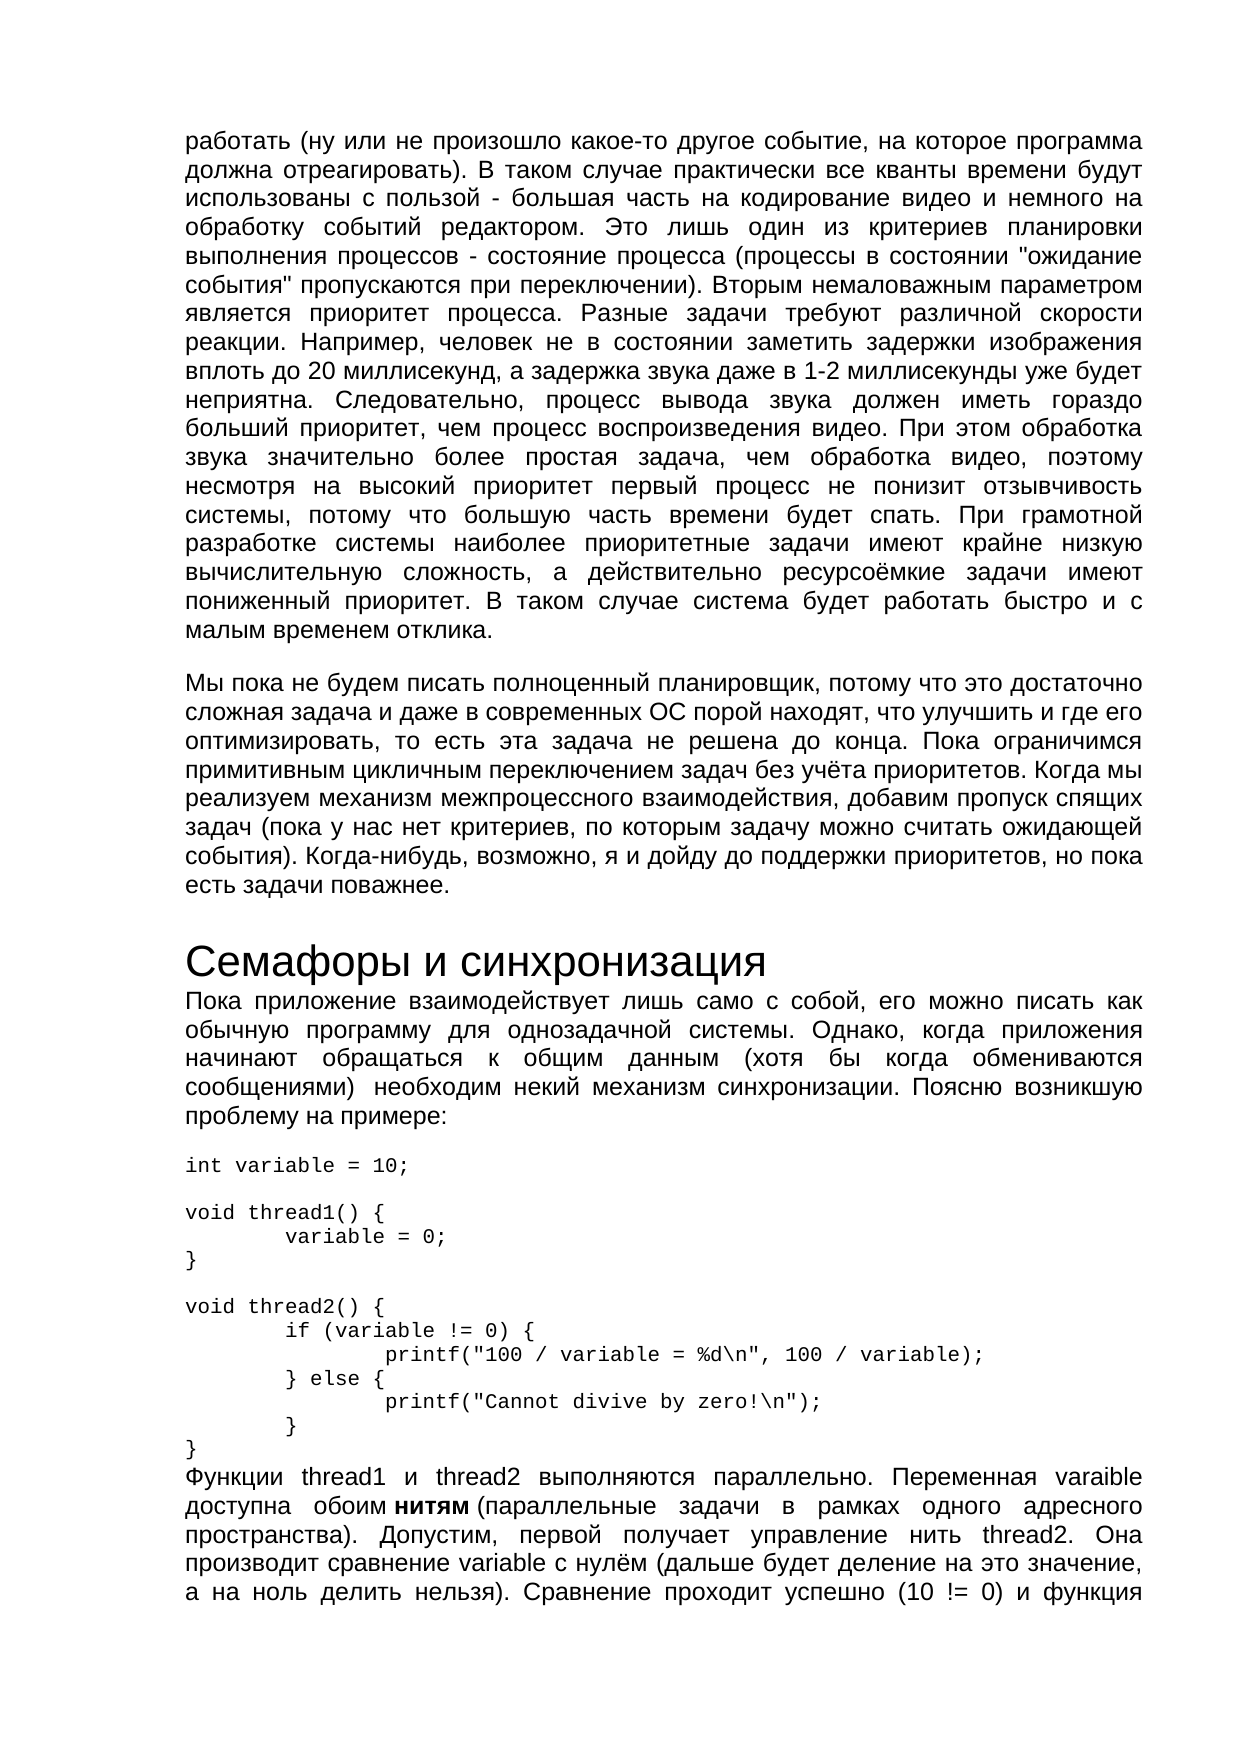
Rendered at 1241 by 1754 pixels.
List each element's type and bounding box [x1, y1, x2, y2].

table_header [177, 118, 1152, 1614]
